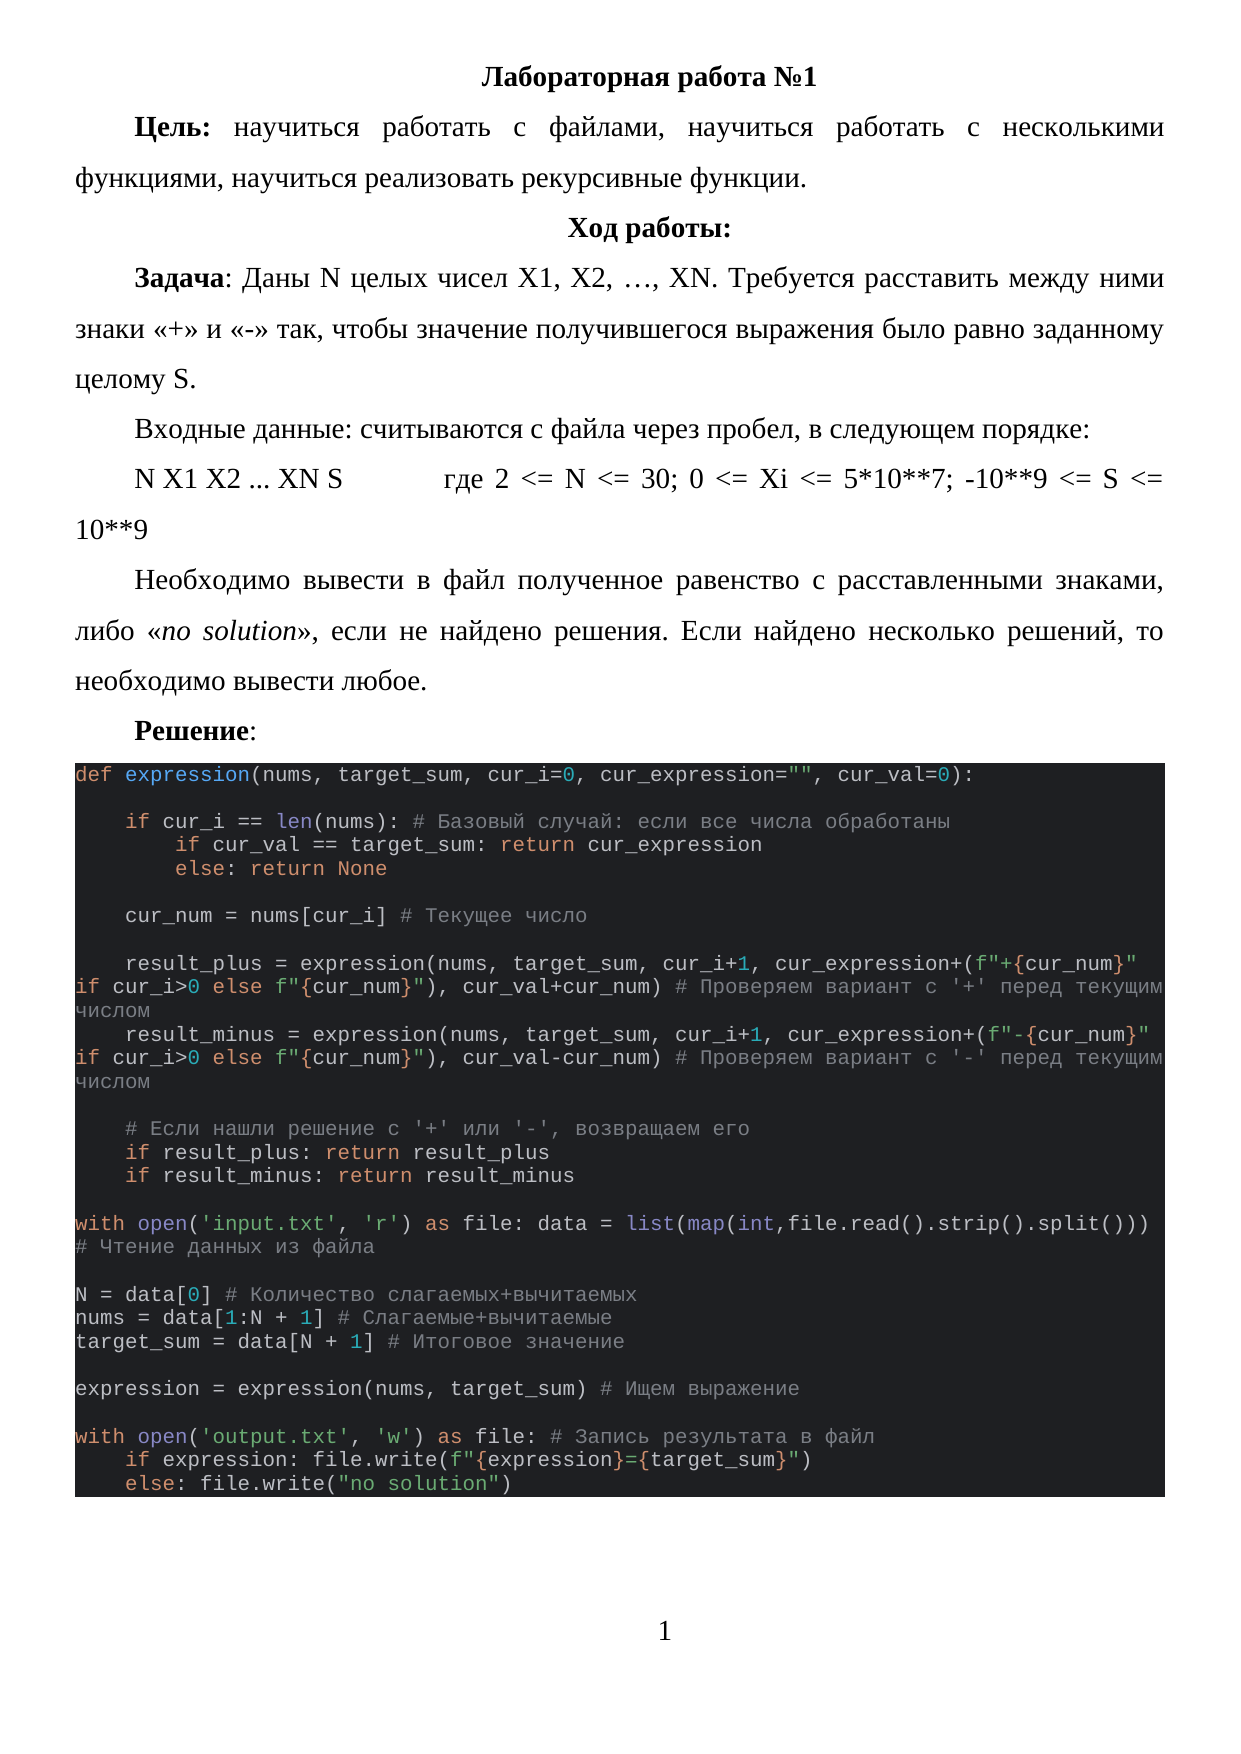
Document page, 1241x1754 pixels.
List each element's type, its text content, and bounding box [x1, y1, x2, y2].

list Входные данные: считываются с файла через пробел, в следующем порядке: [75, 411, 1165, 445]
list Необходимо вывести в файл полученное равенство с расставленными знаками, либо «no solution», если не найдено решения. Если найдено несколько решений, то необходимо вывести любое. [75, 562, 1165, 696]
list N X1 X2 ... XN S где 2 <= N <= 30; 0 <= Xi <= 5*10**7; -10**9 <= S <= 10**9 [75, 462, 1165, 546]
list Лабораторная работа №1 [75, 59, 1165, 93]
list Цель: научиться работать с файлами, научиться работать с несколькими функциями, научиться реализовать рекурсивные функции. [75, 109, 1165, 193]
list Ход работы: [75, 210, 1165, 244]
text def expression(nums, target_sum, cur_i=0, cur_expression="", cur_val=0): if cur_i == len(nums): # Базовый случай: если все числа обработаны if cur_val == target_sum: return cur_expression else: return None cur_num = nums[cur_i] # Текущее число result_plus = expression(nums, target_sum, cur_i+1, cur_expression+(f"+{cur_num}" if cur_i>0 else f"{cur_num}"), cur_val+cur_num) # Проверяем вариант с '+' перед текущим числом result_minus = expression(nums, target_sum, cur_i+1, cur_expression+(f"-{cur_num}" if cur_i>0 else f"{cur_num}"), cur_val-cur_num) # Проверяем вариант с '-' перед текущим числом # Если нашли решение с '+' или '-', возвращаем его if result_plus: return result_plus if result_minus: return result_minus with open('input.txt', 'r') as file: data = list(map(int,file.read().strip().split())) # Чтение данных из файла N = data[0] # Количество слагаемых+вычитаемых nums = data[1:N + 1] # Cлагаемые+вычитаемые target_sum = data[N + 1] # Итоговое значение expression = expression(nums, target_sum) # Ищем выражение with open('output.txt', 'w') as file: # Запись результата в файл if expression: file.write(f"{expression}={target_sum}") else: file.write("no solution") [75, 763, 1165, 1497]
list Решение: [75, 713, 1165, 747]
list Задача: Даны N целых чисел X1, X2, …, XN. Требуется расставить между ними знаки «+» и «-» так, чтобы значение получившегося выражения было равно заданному целому S. [75, 260, 1165, 394]
